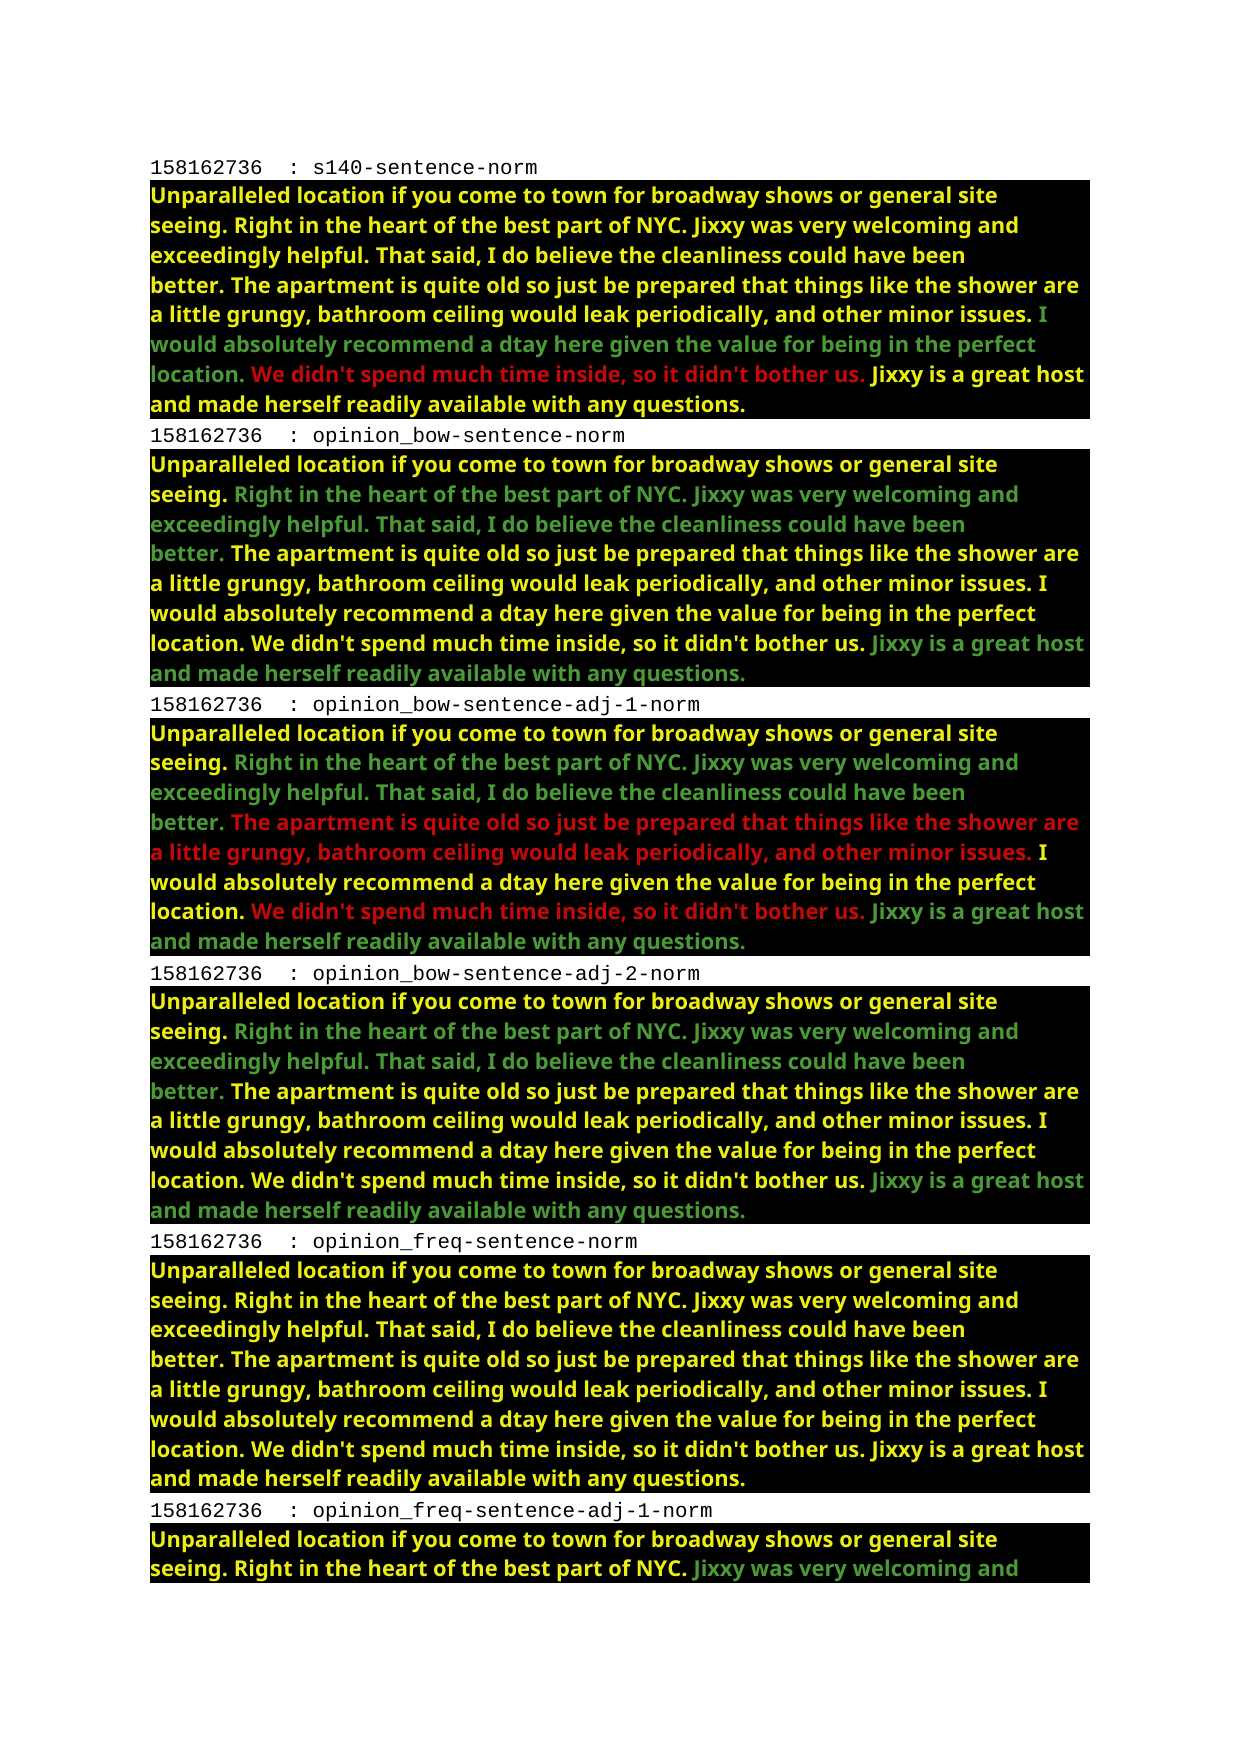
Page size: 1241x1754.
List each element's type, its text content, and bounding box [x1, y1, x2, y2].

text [150, 180, 1090, 419]
text 158162736 : opinion_bow-sentence-adj-2-norm [150, 956, 1090, 986]
text 158162736 : s140-sentence-norm [150, 150, 1090, 180]
text 158162736 : opinion_freq-sentence-adj-1-norm [150, 1493, 1090, 1523]
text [150, 1523, 1090, 1583]
text 158162736 : opinion_bow-sentence-adj-1-norm [150, 687, 1090, 718]
text 158162736 : opinion_bow-sentence-norm [150, 419, 1090, 449]
text 158162736 : opinion_freq-sentence-norm [150, 1224, 1090, 1255]
